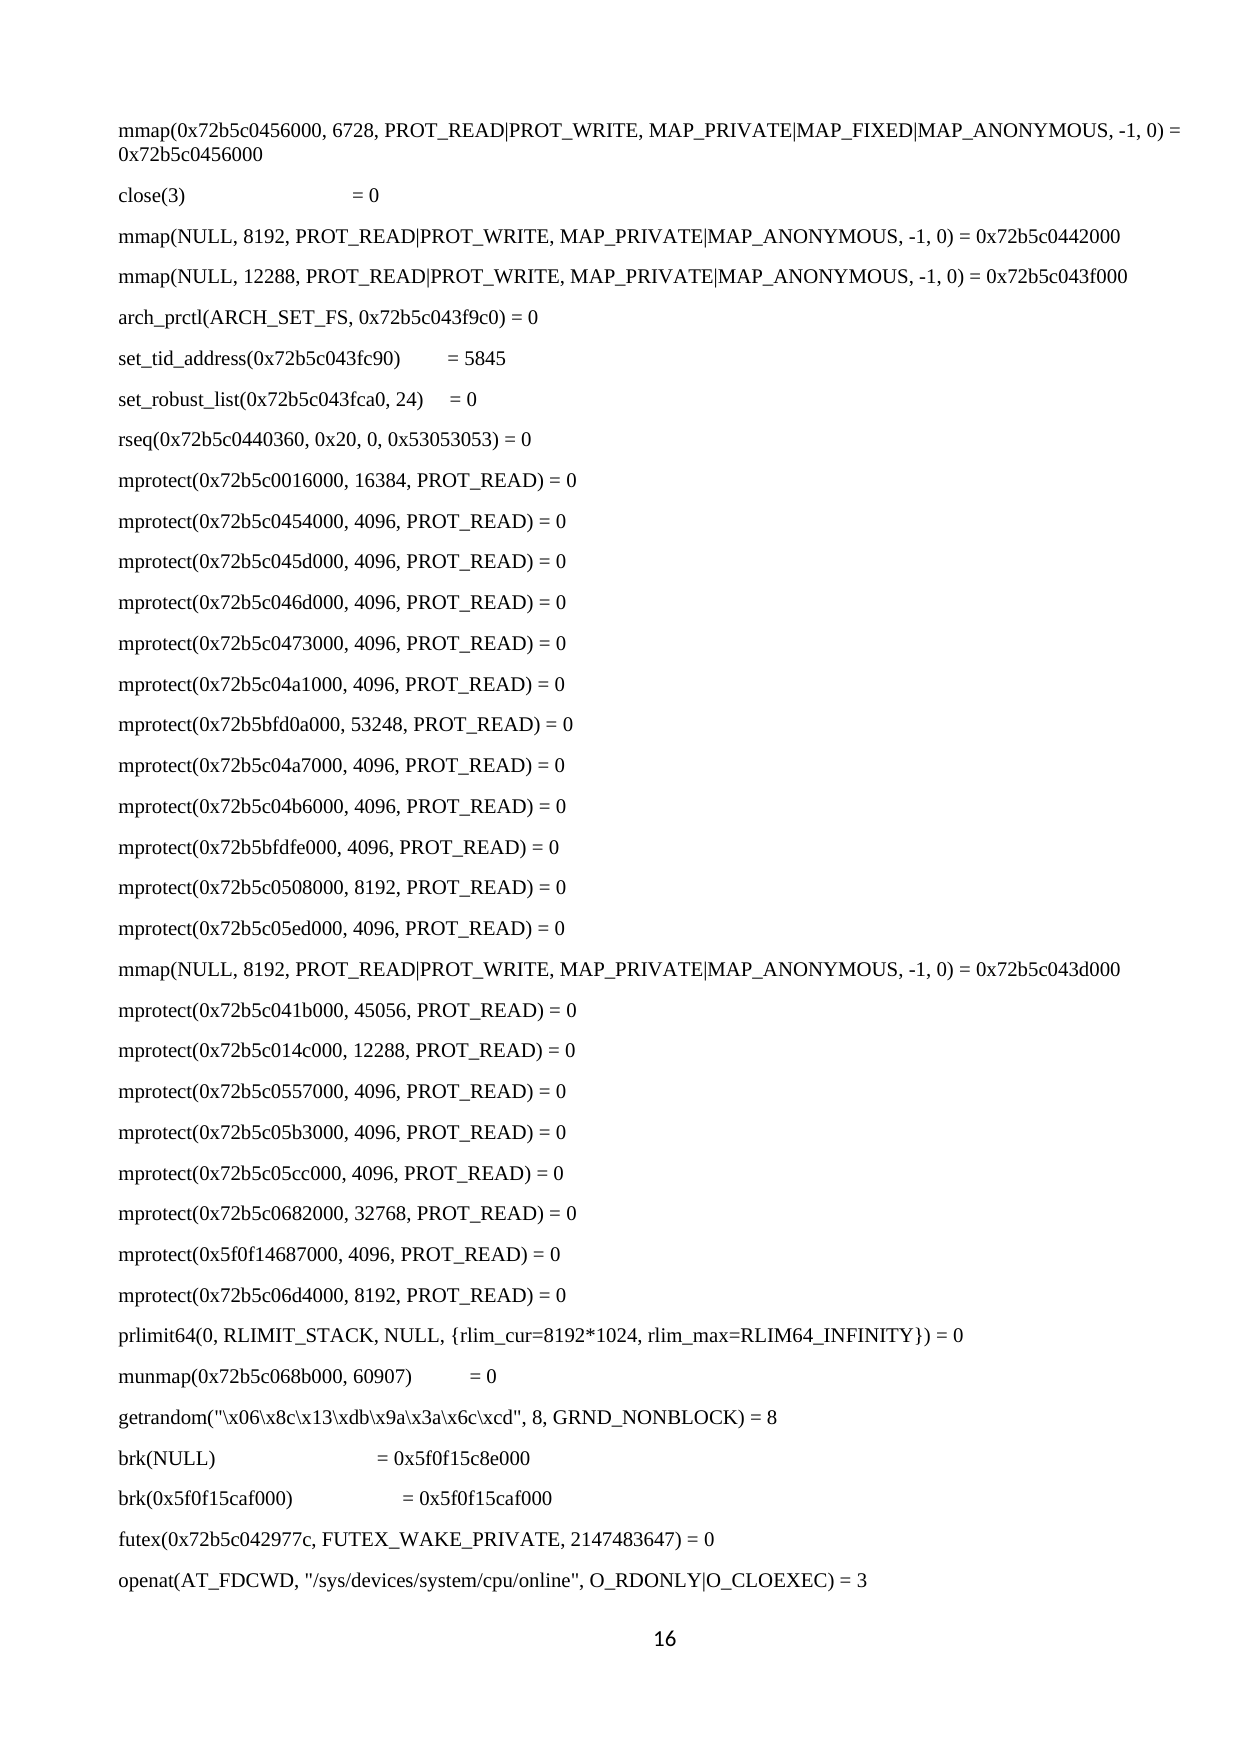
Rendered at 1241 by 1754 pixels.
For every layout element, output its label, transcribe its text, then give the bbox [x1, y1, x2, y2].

text mprotect(0x72b5c05b3000, 4096, PROT_READ) = 0 [118, 1120, 1181, 1144]
text mprotect(0x72b5c0508000, 8192, PROT_READ) = 0 [118, 875, 1181, 899]
text mprotect(0x72b5c046d000, 4096, PROT_READ) = 0 [118, 590, 1181, 614]
text mmap(NULL, 8192, PROT_READ|PROT_WRITE, MAP_PRIVATE|MAP_ANONYMOUS, -1, 0) = 0x72b5c043d000 [118, 957, 1181, 981]
text mprotect(0x72b5c0454000, 4096, PROT_READ) = 0 [118, 509, 1181, 533]
text mprotect(0x72b5c06d4000, 8192, PROT_READ) = 0 [118, 1283, 1181, 1307]
text mmap(0x72b5c0456000, 6728, PROT_READ|PROT_WRITE, MAP_PRIVATE|MAP_FIXED|MAP_ANONYMOUS, -1, 0) = 0x72b5c0456000 [118, 118, 1181, 166]
text mprotect(0x72b5c041b000, 45056, PROT_READ) = 0 [118, 997, 1181, 1022]
text mmap(NULL, 8192, PROT_READ|PROT_WRITE, MAP_PRIVATE|MAP_ANONYMOUS, -1, 0) = 0x72b5c0442000 [118, 224, 1181, 248]
text rseq(0x72b5c0440360, 0x20, 0, 0x53053053) = 0 [118, 427, 1181, 451]
text futex(0x72b5c042977c, FUTEX_WAKE_PRIVATE, 2147483647) = 0 [118, 1527, 1181, 1551]
text mprotect(0x72b5c045d000, 4096, PROT_READ) = 0 [118, 549, 1181, 573]
text set_tid_address(0x72b5c043fc90) = 5845 [118, 346, 1181, 370]
text mprotect(0x72b5c0473000, 4096, PROT_READ) = 0 [118, 631, 1181, 655]
text mprotect(0x72b5bfdfe000, 4096, PROT_READ) = 0 [118, 834, 1181, 859]
text mprotect(0x72b5c05cc000, 4096, PROT_READ) = 0 [118, 1160, 1181, 1184]
text mprotect(0x72b5bfd0a000, 53248, PROT_READ) = 0 [118, 712, 1181, 736]
text set_robust_list(0x72b5c043fca0, 24) = 0 [118, 387, 1181, 411]
text mprotect(0x72b5c04a1000, 4096, PROT_READ) = 0 [118, 672, 1181, 696]
text mprotect(0x72b5c04b6000, 4096, PROT_READ) = 0 [118, 794, 1181, 818]
text mmap(NULL, 12288, PROT_READ|PROT_WRITE, MAP_PRIVATE|MAP_ANONYMOUS, -1, 0) = 0x72b5c043f000 [118, 264, 1181, 288]
text openat(AT_FDCWD, "/sys/devices/system/cpu/online", O_RDONLY|O_CLOEXEC) = 3 [118, 1568, 1181, 1592]
text prlimit64(0, RLIMIT_STACK, NULL, {rlim_cur=8192*1024, rlim_max=RLIM64_INFINITY}) = 0 [118, 1323, 1181, 1347]
text mprotect(0x72b5c014c000, 12288, PROT_READ) = 0 [118, 1038, 1181, 1062]
text mprotect(0x5f0f14687000, 4096, PROT_READ) = 0 [118, 1242, 1181, 1266]
text mprotect(0x72b5c04a7000, 4096, PROT_READ) = 0 [118, 753, 1181, 777]
text mprotect(0x72b5c0557000, 4096, PROT_READ) = 0 [118, 1079, 1181, 1103]
text munmap(0x72b5c068b000, 60907) = 0 [118, 1364, 1181, 1388]
text arch_prctl(ARCH_SET_FS, 0x72b5c043f9c0) = 0 [118, 305, 1181, 329]
text brk(0x5f0f15caf000) = 0x5f0f15caf000 [118, 1486, 1181, 1510]
text mprotect(0x72b5c05ed000, 4096, PROT_READ) = 0 [118, 916, 1181, 940]
text mprotect(0x72b5c0682000, 32768, PROT_READ) = 0 [118, 1201, 1181, 1225]
text brk(NULL) = 0x5f0f15c8e000 [118, 1446, 1181, 1469]
text close(3) = 0 [118, 183, 1181, 207]
text getrandom("\x06\x8c\x13\xdb\x9a\x3a\x6c\xcd", 8, GRND_NONBLOCK) = 8 [118, 1405, 1181, 1429]
text mprotect(0x72b5c0016000, 16384, PROT_READ) = 0 [118, 468, 1181, 492]
